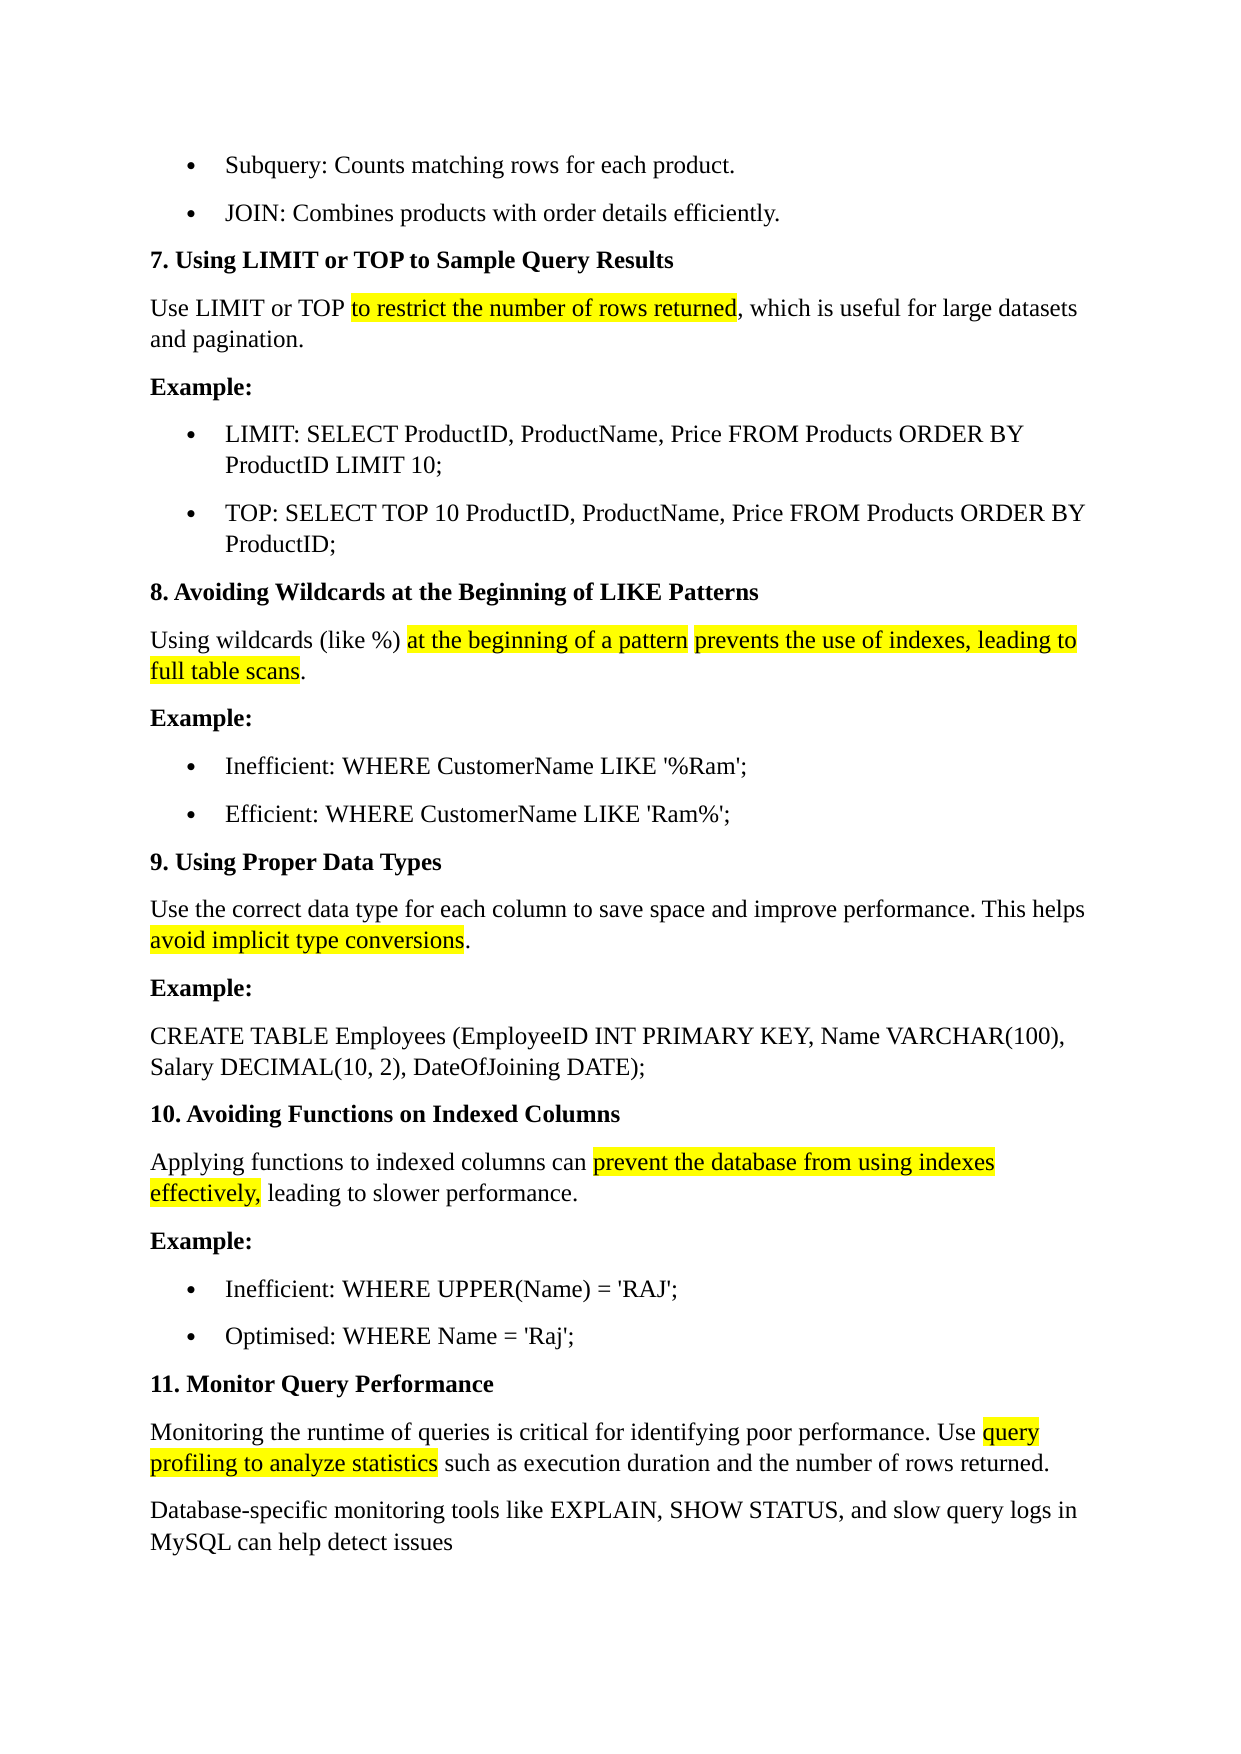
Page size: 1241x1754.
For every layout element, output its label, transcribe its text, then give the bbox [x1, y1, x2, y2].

text Example: [150, 703, 1090, 732]
text Example: [150, 372, 1090, 401]
list TOP: SELECT TOP 10 ProductID, ProductName, Price FROM Products ORDER BY ProductID; [187, 498, 1090, 558]
text 9. Using Proper Data Types [150, 847, 1090, 875]
list Inefficient: WHERE CustomerName LIKE '%Ram'; [187, 751, 1090, 780]
text CREATE TABLE Employees (EmployeeID INT PRIMARY KEY, Name VARCHAR(100), Salary DECIMAL(10, 2), DateOfJoining DATE); [150, 1021, 1090, 1081]
text Use the correct data type for each column to save space and improve performance. This helps avoid implicit type conversions. [150, 894, 1090, 954]
list LIMIT: SELECT ProductID, ProductName, Price FROM Products ORDER BY ProductID LIMIT 10; [187, 419, 1090, 479]
text 7. Using LIMIT or TOP to Sample Query Results [150, 245, 1090, 274]
text Monitoring the runtime of queries is critical for identifying poor performance. Use query profiling to analyze statistics such as execution duration and the number of rows returned. [150, 1417, 1090, 1477]
text Using wildcards (like %) at the beginning of a pattern prevents the use of indexes, leading to full table scans. [150, 625, 1090, 684]
text Example: [150, 973, 1090, 1002]
text Use LIMIT or TOP to restrict the number of rows returned, which is useful for large datasets and pagination. [150, 293, 1090, 353]
list Subquery: Counts matching rows for each product. [187, 150, 1090, 179]
text Applying functions to indexed columns can prevent the database from using indexes effectively, leading to slower performance. [150, 1147, 1090, 1207]
list Inefficient: WHERE UPPER(Name) = 'RAJ'; [187, 1274, 1090, 1302]
text Example: [150, 1226, 1090, 1255]
text Database-specific monitoring tools like EXPLAIN, SHOW STATUS, and slow query logs in MySQL can help detect issues [150, 1496, 1090, 1555]
list Optimised: WHERE Name = 'Raj'; [187, 1321, 1090, 1350]
list JOIN: Combines products with order details efficiently. [187, 198, 1090, 226]
text 11. Monitor Query Performance [150, 1369, 1090, 1398]
text 8. Avoiding Wildcards at the Beginning of LIKE Patterns [150, 577, 1090, 606]
list Efficient: WHERE CustomerName LIKE 'Ram%'; [187, 799, 1090, 828]
text 10. Avoiding Functions on Indexed Columns [150, 1099, 1090, 1128]
